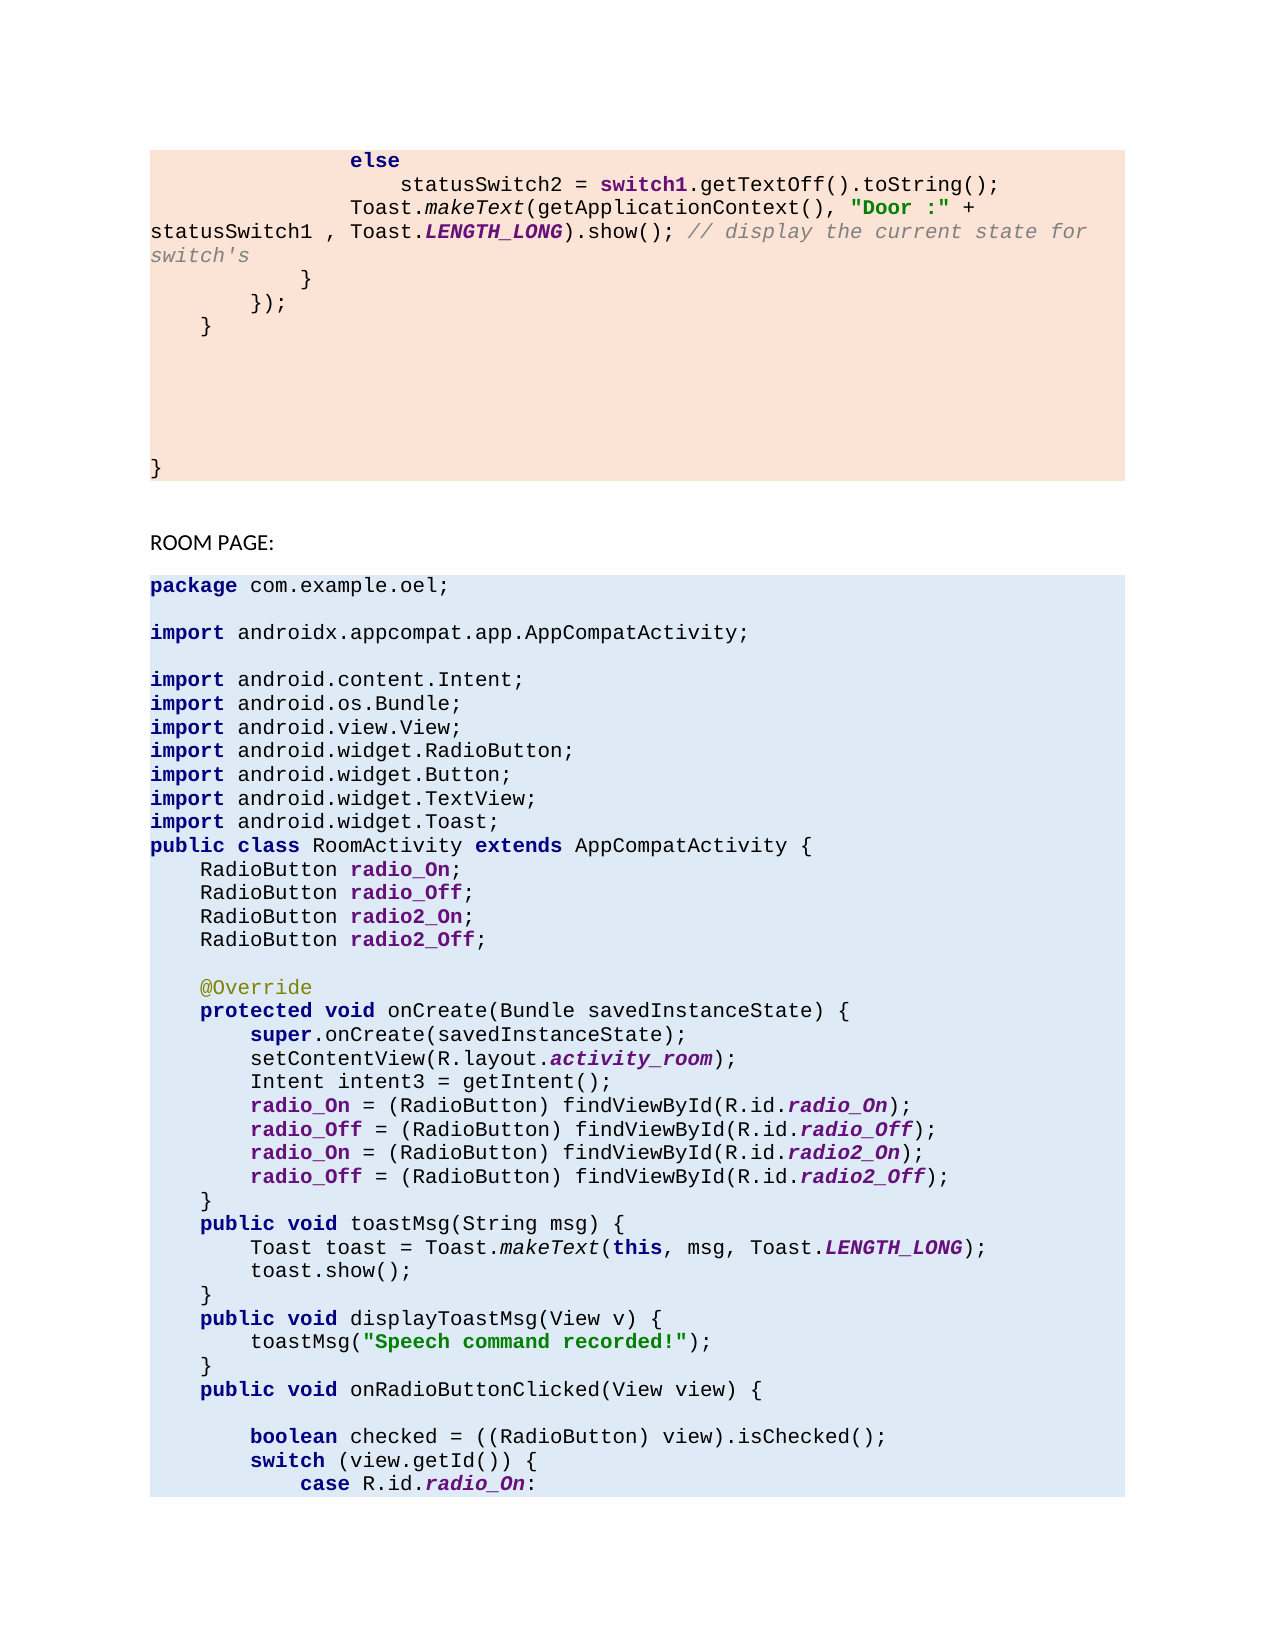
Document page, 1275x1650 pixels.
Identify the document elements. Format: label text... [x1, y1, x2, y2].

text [150, 575, 1125, 1497]
text ROOM PAGE: [150, 528, 1125, 556]
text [150, 150, 1125, 481]
